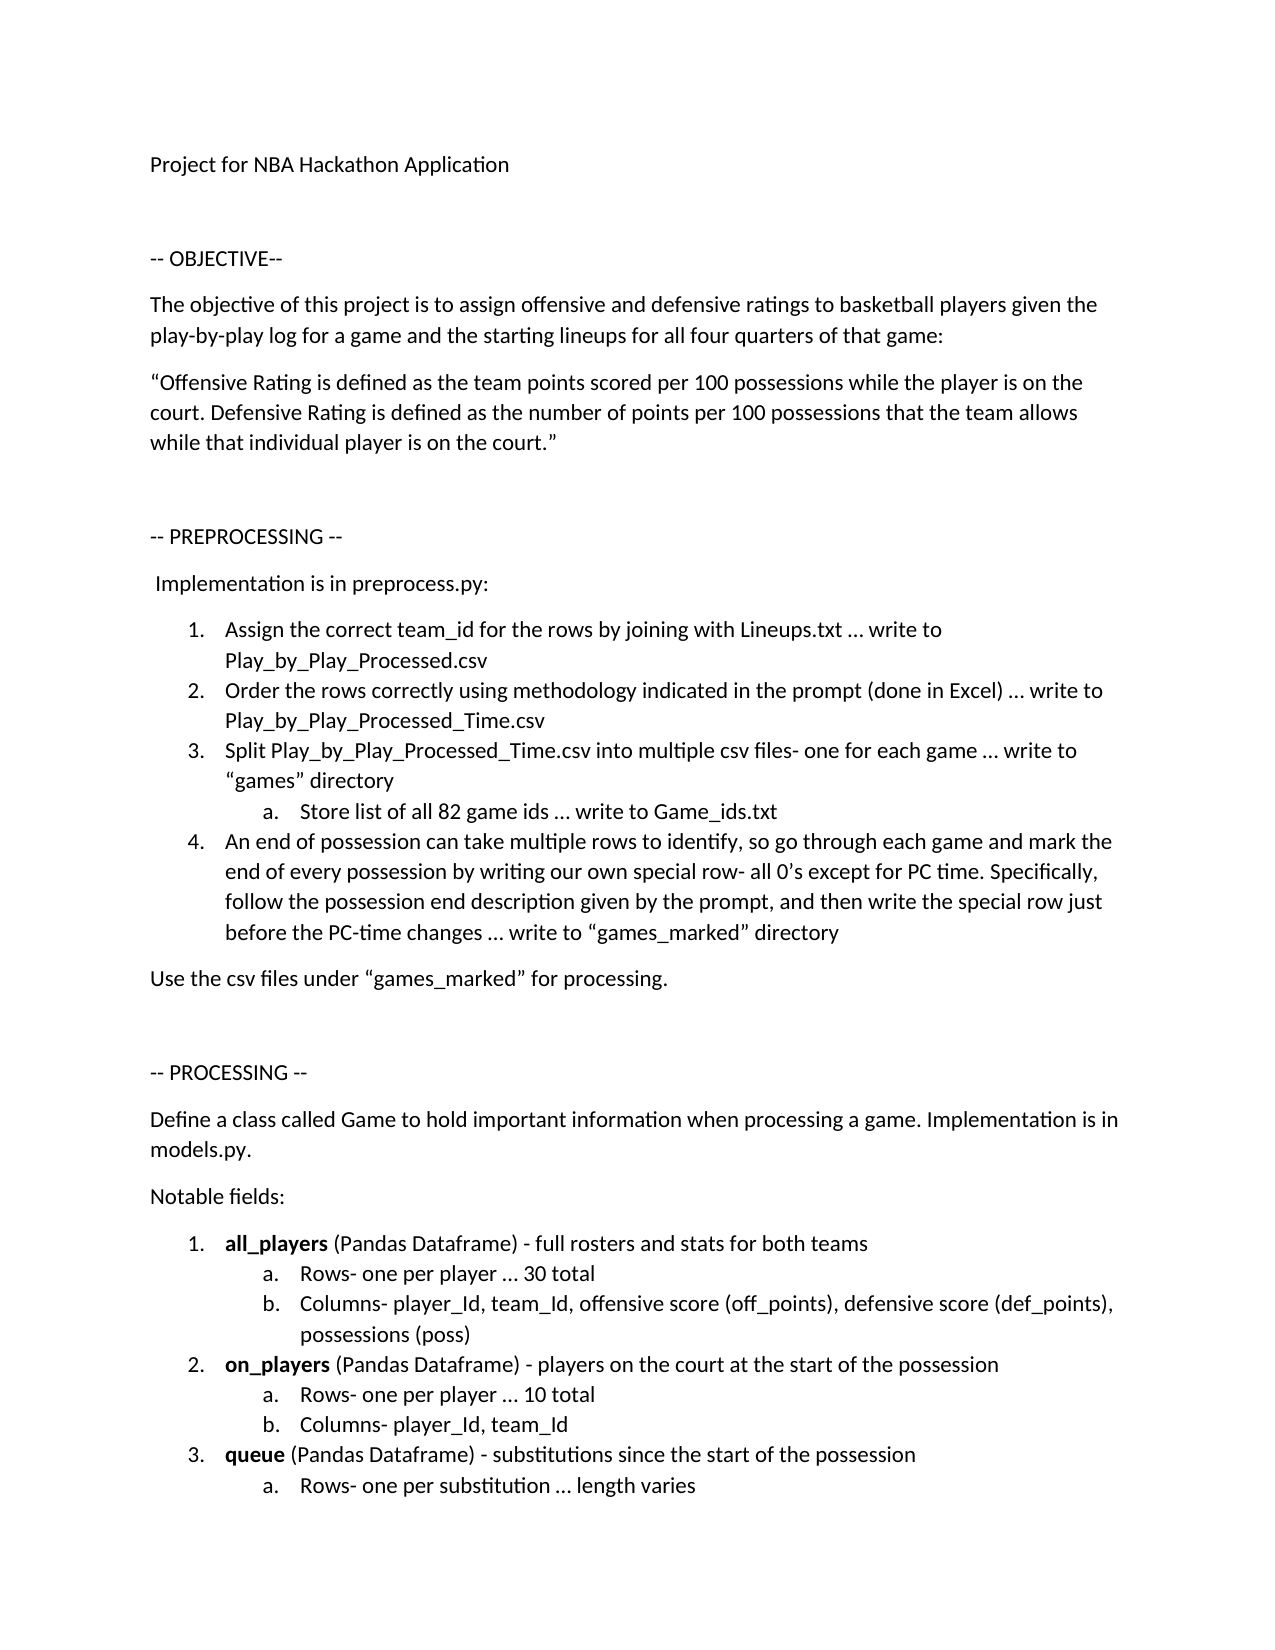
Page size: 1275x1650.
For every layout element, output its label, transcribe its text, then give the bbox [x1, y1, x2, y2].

text Notable fields: [150, 1182, 1125, 1210]
text “Offensive Rating is defined as the team points scored per 100 possessions while the player is on the court. Defensive Rating is defined as the number of points per 100 possessions that the team allows while that individual player is on the court.” [150, 368, 1125, 456]
list queue (Pandas Dataframe) - substitutions since the start of the possession [187, 1441, 1125, 1469]
list Columns- player_Id, team_Id [262, 1410, 1125, 1438]
list Order the rows correctly using methodology indicated in the prompt (done in Excel) … write to Play_by_Play_Processed_Time.csv [187, 676, 1125, 734]
list Assign the correct team_id for the rows by joining with Lineups.txt … write to Play_by_Play_Processed.csv [187, 616, 1125, 674]
list Store list of all 82 game ids … write to Game_ids.txt [262, 797, 1125, 825]
text Implementation is in preprocess.py: [150, 569, 1125, 597]
list on_players (Pandas Dataframe) - players on the court at the start of the possession [187, 1350, 1125, 1378]
text Project for NBA Hackathon Application [150, 150, 1125, 178]
list all_players (Pandas Dataframe) - full rosters and stats for both teams [187, 1229, 1125, 1257]
text Define a class called Game to hold important information when processing a game. Implementation is in models.py. [150, 1105, 1125, 1163]
text -- PROCESSING -- [150, 1058, 1125, 1086]
list Split Play_by_Play_Processed_Time.csv into multiple csv files- one for each game … write to “games” directory [187, 736, 1125, 795]
text -- OBJECTIVE-- [150, 244, 1125, 272]
text Use the csv files under “games_marked” for processing. [150, 964, 1125, 993]
text -- PREPROCESSING -- [150, 522, 1125, 550]
list Rows- one per player … 10 total [262, 1380, 1125, 1408]
list Columns- player_Id, team_Id, offensive score (off_points), defensive score (def_points), possessions (poss) [262, 1289, 1125, 1348]
list An end of possession can take multiple rows to identify, so go through each game and mark the end of every possession by writing our own special row- all 0’s except for PC time. Specifically, follow the possession end description given by the prompt, and then write the special row just before the PC-time changes … write to “games_marked” directory [187, 827, 1125, 946]
list Rows- one per player … 30 total [262, 1259, 1125, 1287]
list Rows- one per substitution … length varies [262, 1471, 1125, 1499]
text The objective of this project is to assign offensive and defensive ratings to basketball players given the play-by-play log for a game and the starting lineups for all four quarters of that game: [150, 291, 1125, 349]
